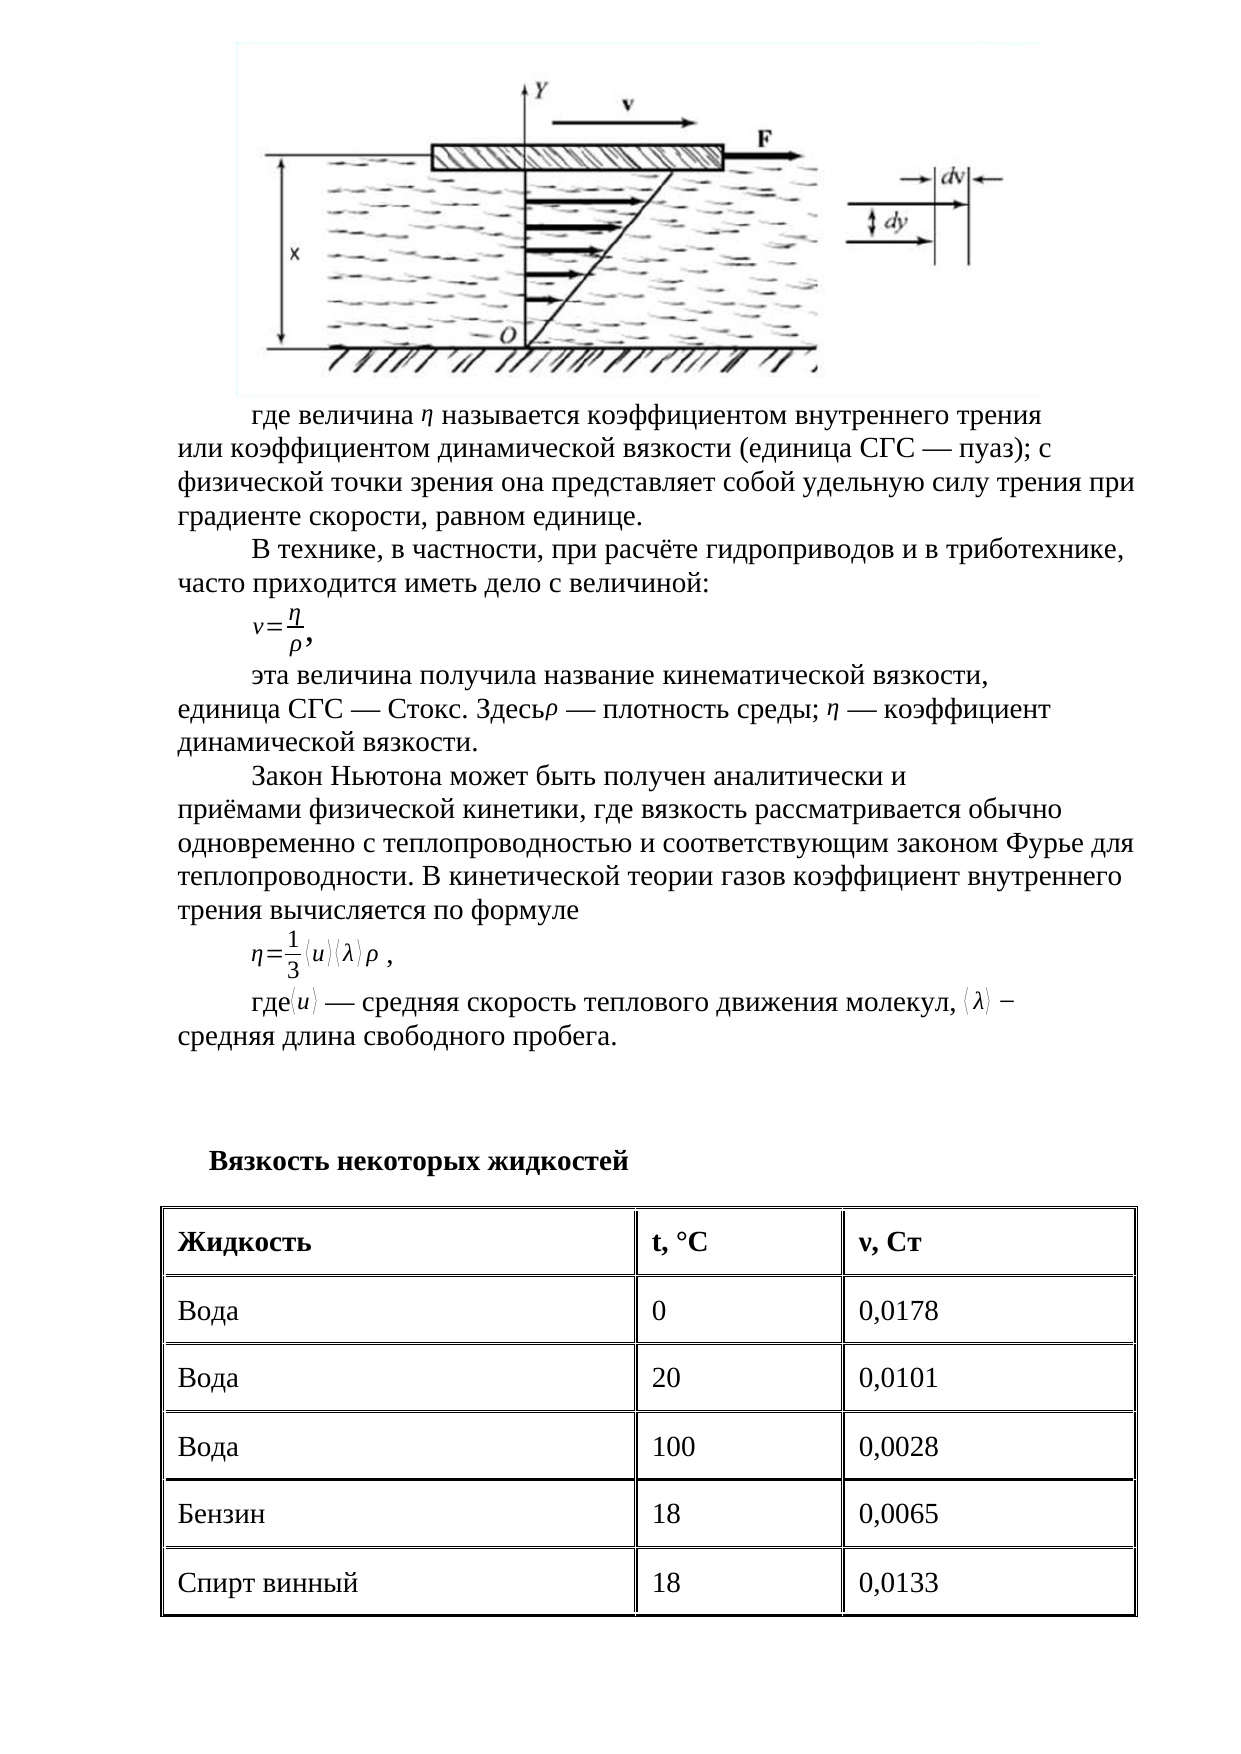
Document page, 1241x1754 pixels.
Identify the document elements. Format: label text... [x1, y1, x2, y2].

picture [236, 42, 1040, 397]
table_cell 18 [638, 1481, 841, 1546]
table_cell 0 [638, 1277, 841, 1342]
table_header ν, Ст [843, 1209, 1134, 1274]
text где величина {\displaystyle \eta } называется коэффициентом внутреннего трения или коэффициентом динамической вязкости (единица СГС — пуаз); с физической точки зрения она представляет собой удельную силу трения при градиенте скорости, равном единице. [177, 118, 1152, 531]
table_header Жидкость [162, 1207, 636, 1274]
table_cell 18 [636, 1546, 843, 1614]
text эта величина получила название кинематической вязкости, единица СГС — Стокс. Здесь {\displaystyle \rho }— плотность среды; {\displaystyle \eta } — коэффициент динамической вязкости. [177, 657, 1152, 758]
text Закон Ньютона может быть получен аналитически и приёмами физической кинетики, где вязкость рассматривается обычно одновременно с теплопроводностью и соответствующим законом Фурье для теплопроводности. В кинетической теории газов коэффициент внутреннего трения вычисляется по формуле [177, 758, 1152, 926]
text В технике, в частности, при расчёте гидроприводов и в триботехнике, часто приходится иметь дело с величиной: [177, 531, 1152, 598]
table_cell 0,0101 [843, 1342, 1136, 1410]
table_cell 0,0028 [843, 1410, 1136, 1478]
table_header t, °С [636, 1207, 843, 1274]
table_cell 0,0133 [843, 1546, 1136, 1614]
text ,{\displaystyle \eta ={\frac {1}{3}}\left\langle u\right\rangle \left\langle \lambda \right\rangle \rho ,} [177, 926, 1152, 984]
table_cell Спирт винный [162, 1546, 636, 1614]
text {\displaystyle \nu ={\frac {\eta }{\rho }},}, [177, 598, 1152, 657]
table_cell 0,0178 [843, 1274, 1136, 1342]
table_cell 20 [638, 1345, 841, 1410]
table_cell Вода [162, 1342, 636, 1410]
table_cell 0,0065 [845, 1478, 1136, 1546]
text Вязкость некоторых жидкостей [177, 1143, 1152, 1177]
table_cell Вода [162, 1274, 636, 1342]
table_cell Бензин [162, 1478, 634, 1546]
text где {\displaystyle \left\langle u\right\rangle }— средняя скорость теплового движения молекул, {\displaystyle \left\langle \lambda \right\rangle } − средняя длина свободного пробега. [177, 984, 1152, 1052]
table_cell 100 [638, 1413, 841, 1478]
table_cell Вода [162, 1410, 636, 1478]
